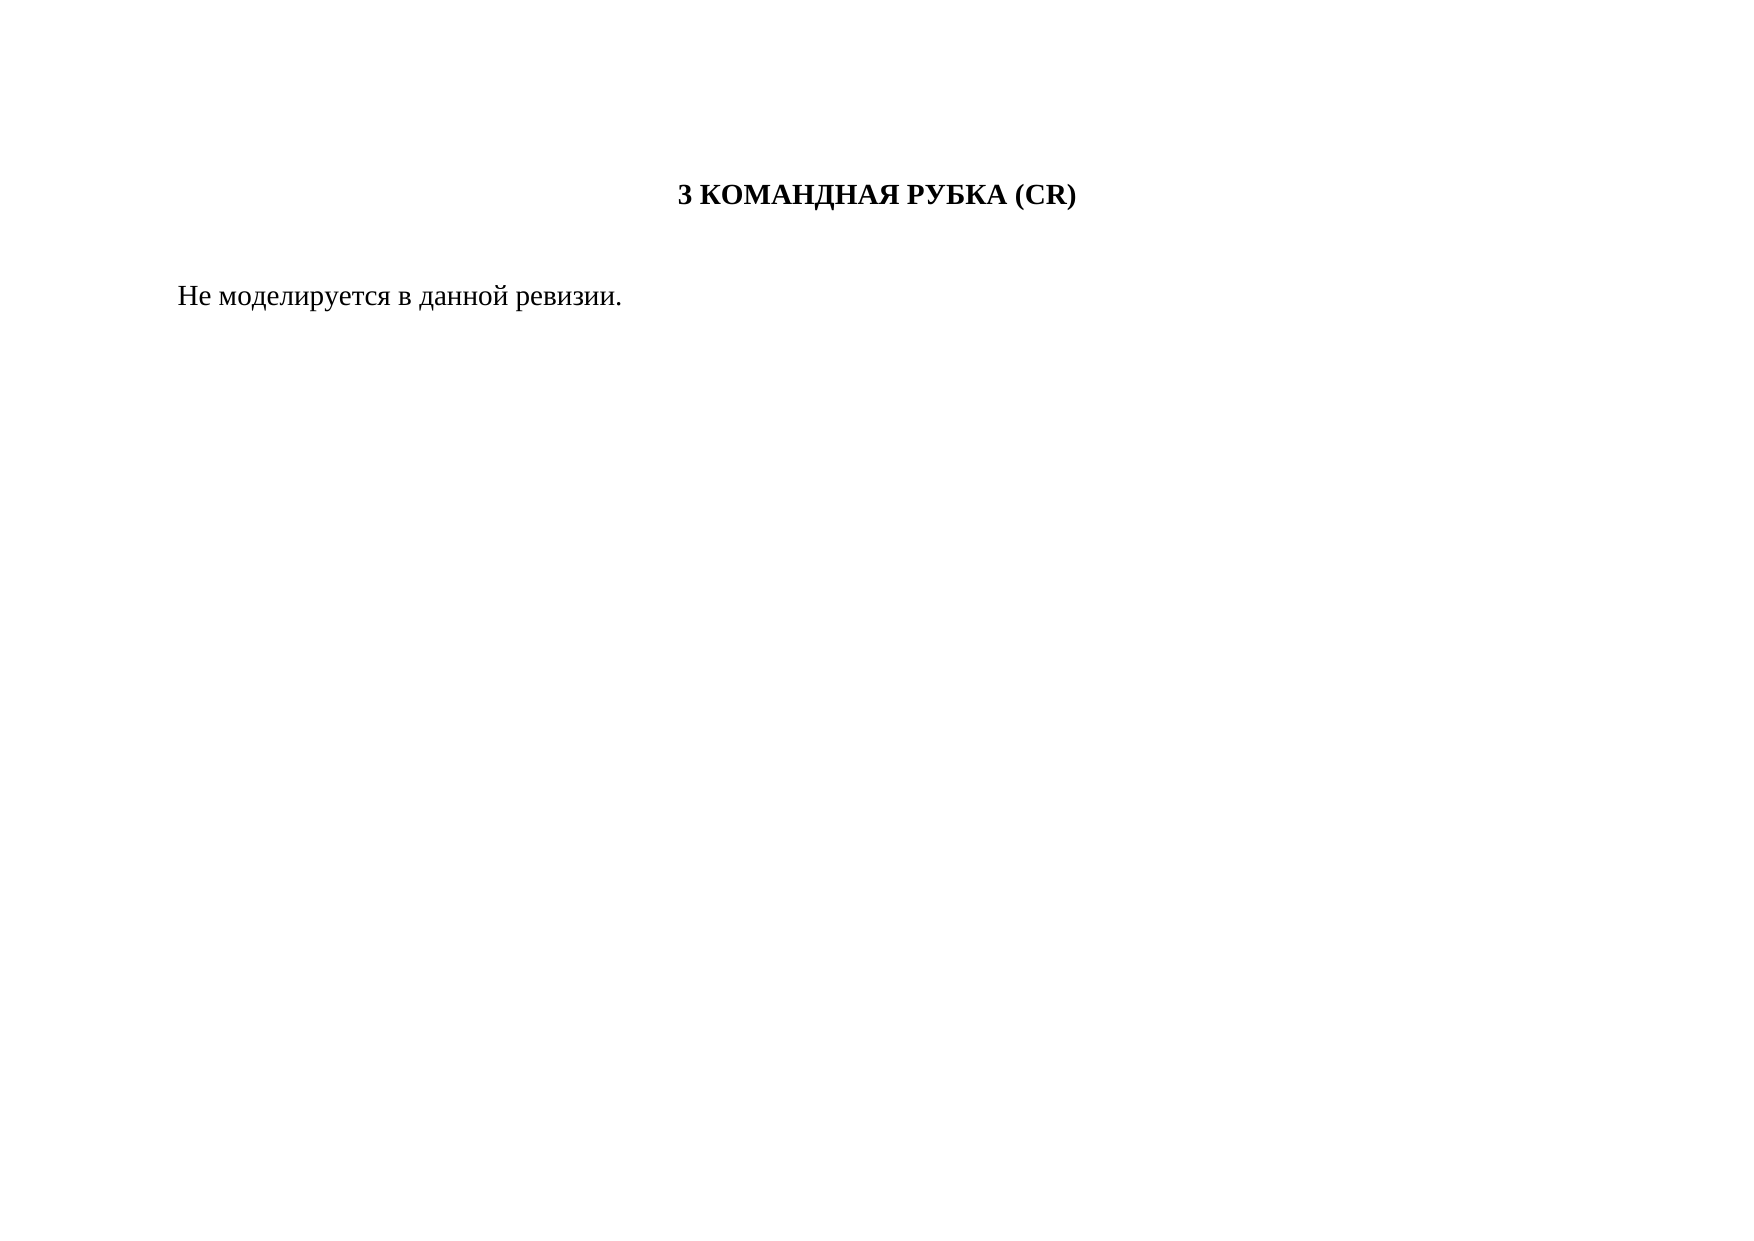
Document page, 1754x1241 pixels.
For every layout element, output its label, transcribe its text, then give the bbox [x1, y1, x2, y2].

text Не моделируется в данной ревизии. [118, 278, 1636, 311]
text 3 КОМАНДНАЯ РУБКА (CR) [118, 177, 1636, 211]
